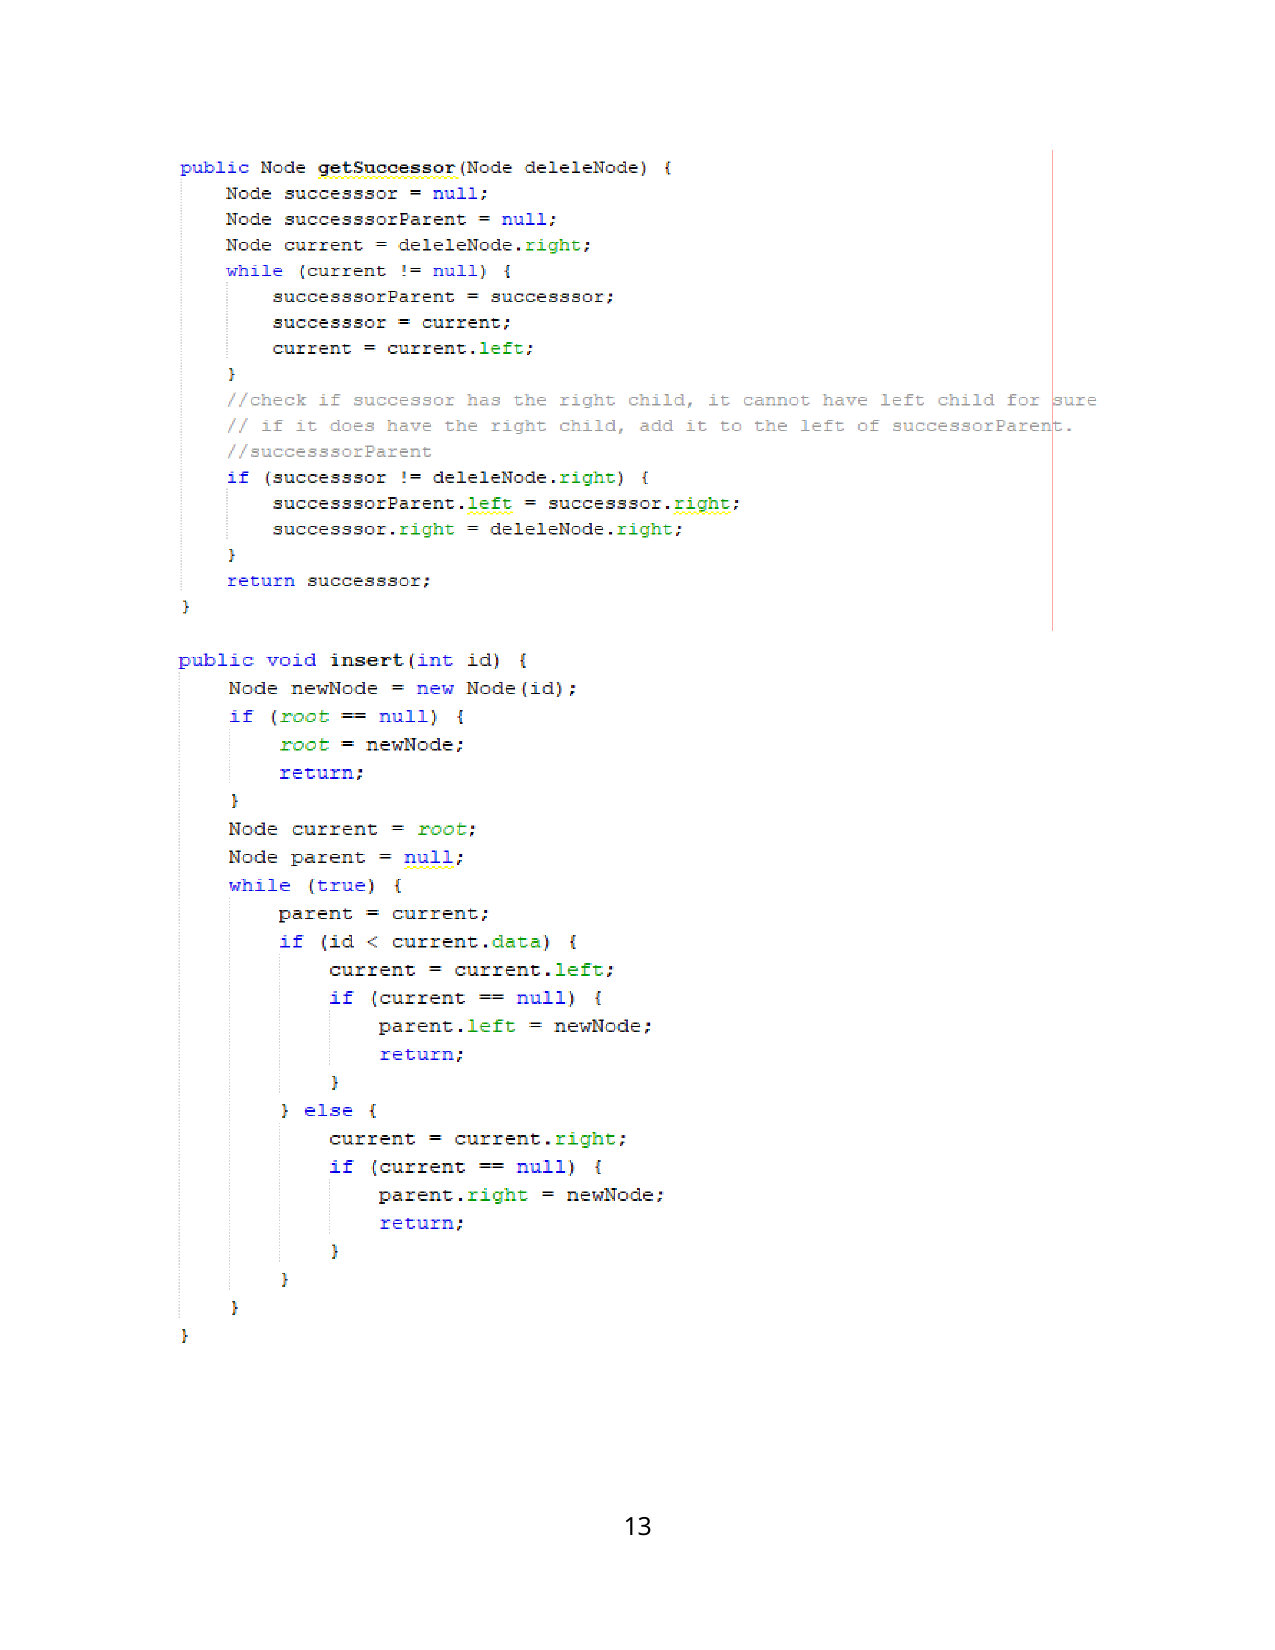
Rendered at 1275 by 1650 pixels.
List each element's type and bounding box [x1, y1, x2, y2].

picture [150, 150, 1125, 631]
picture [150, 636, 739, 1356]
